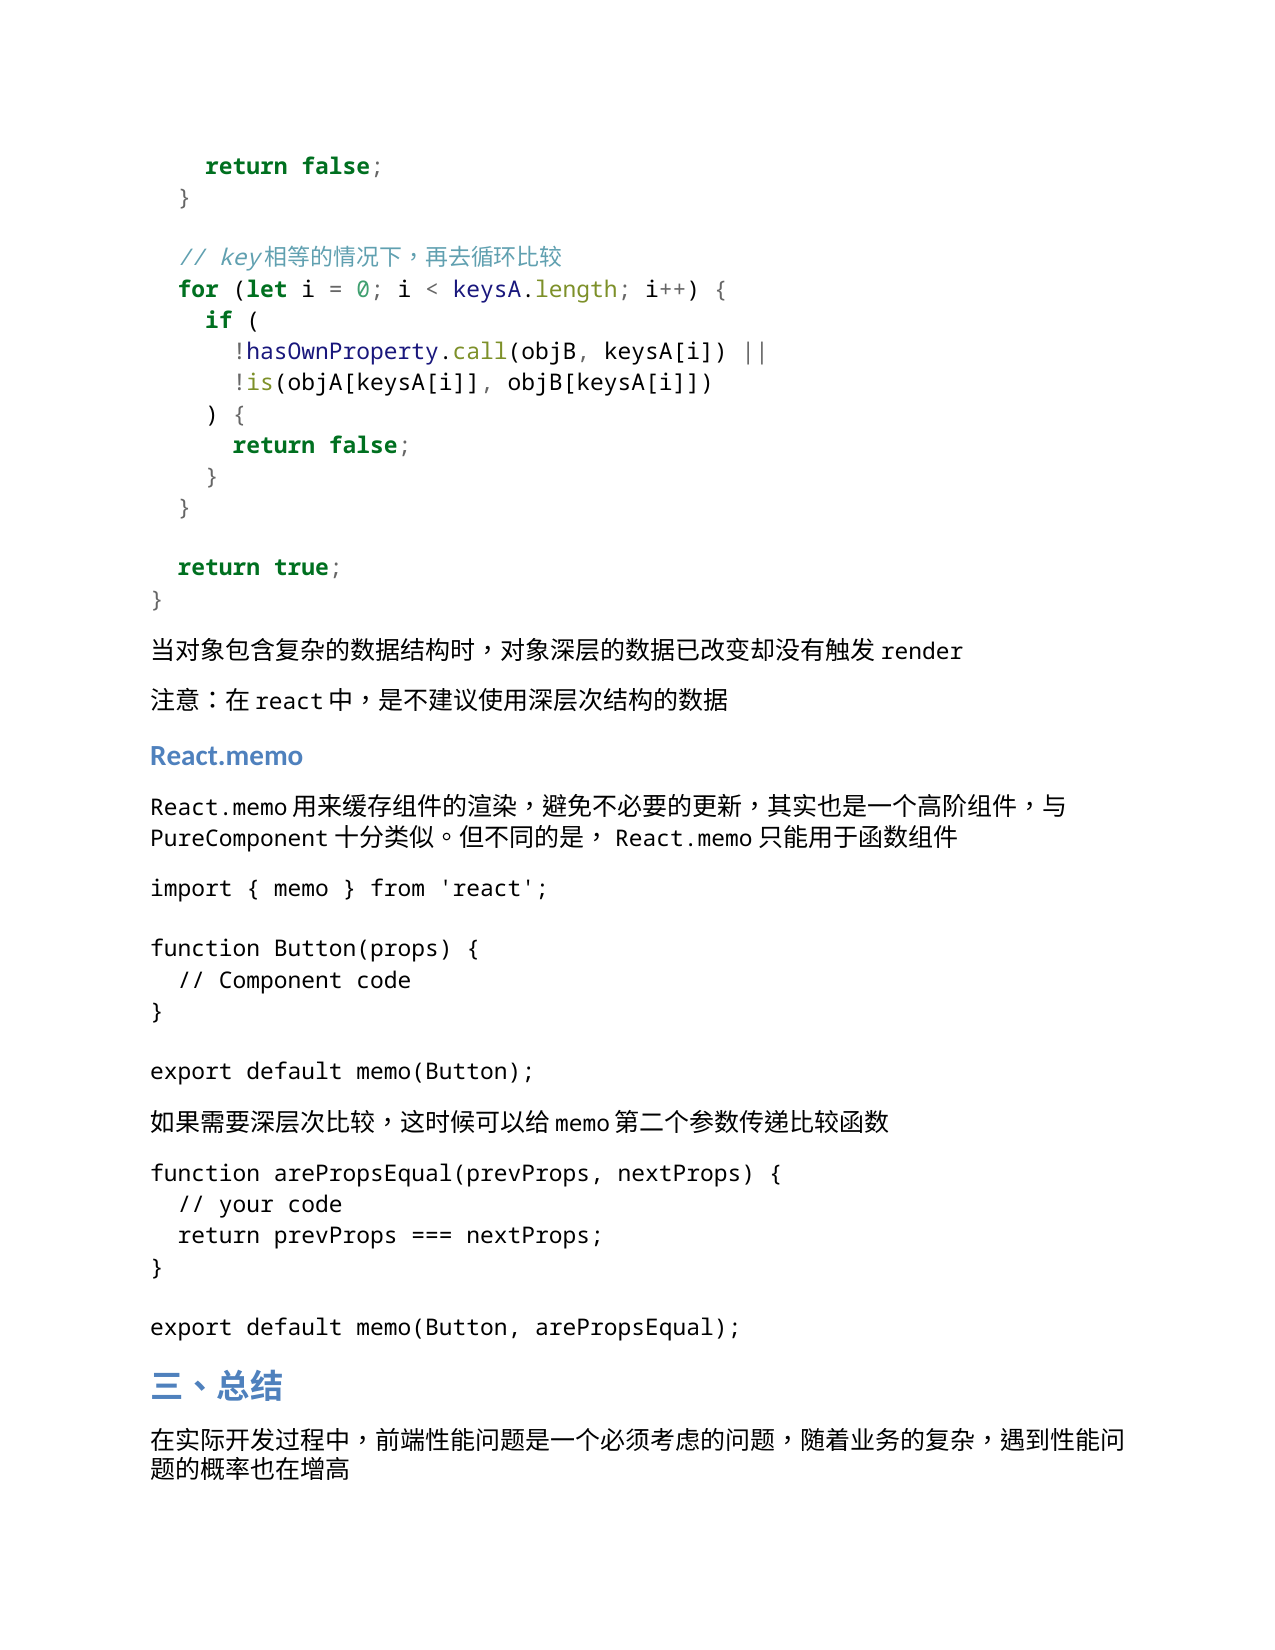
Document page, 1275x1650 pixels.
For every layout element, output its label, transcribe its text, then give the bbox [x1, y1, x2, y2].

text 注意：在react中，是不建议使用深层次结构的数据 [150, 684, 1125, 716]
text React.memo用来缓存组件的渲染，避免不必要的更新，其实也是一个高阶组件，与 PureComponent 十分类似。但不同的是， React.memo 只能用于函数组件 [150, 791, 1125, 853]
subtitle React.memo [150, 737, 1125, 772]
text 如果需要深层次比较，这时候可以给memo第二个参数传递比较函数 [150, 1107, 1125, 1138]
text function arePropsEqual(prevProps, nextProps) { // your code return prevProps === nextProps; } export default memo(Button, arePropsEqual); [150, 1157, 1125, 1342]
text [150, 150, 1125, 614]
text 在实际开发过程中，前端性能问题是一个必须考虑的问题，随着业务的复杂，遇到性能问题的概率也在增高 [150, 1427, 1125, 1484]
text import { memo } from 'react'; function Button(props) { // Component code } export default memo(Button); [150, 872, 1125, 1086]
subtitle 三、总结 [150, 1363, 1125, 1408]
text 当对象包含复杂的数据结构时，对象深层的数据已改变却没有触发 render [150, 634, 1125, 666]
